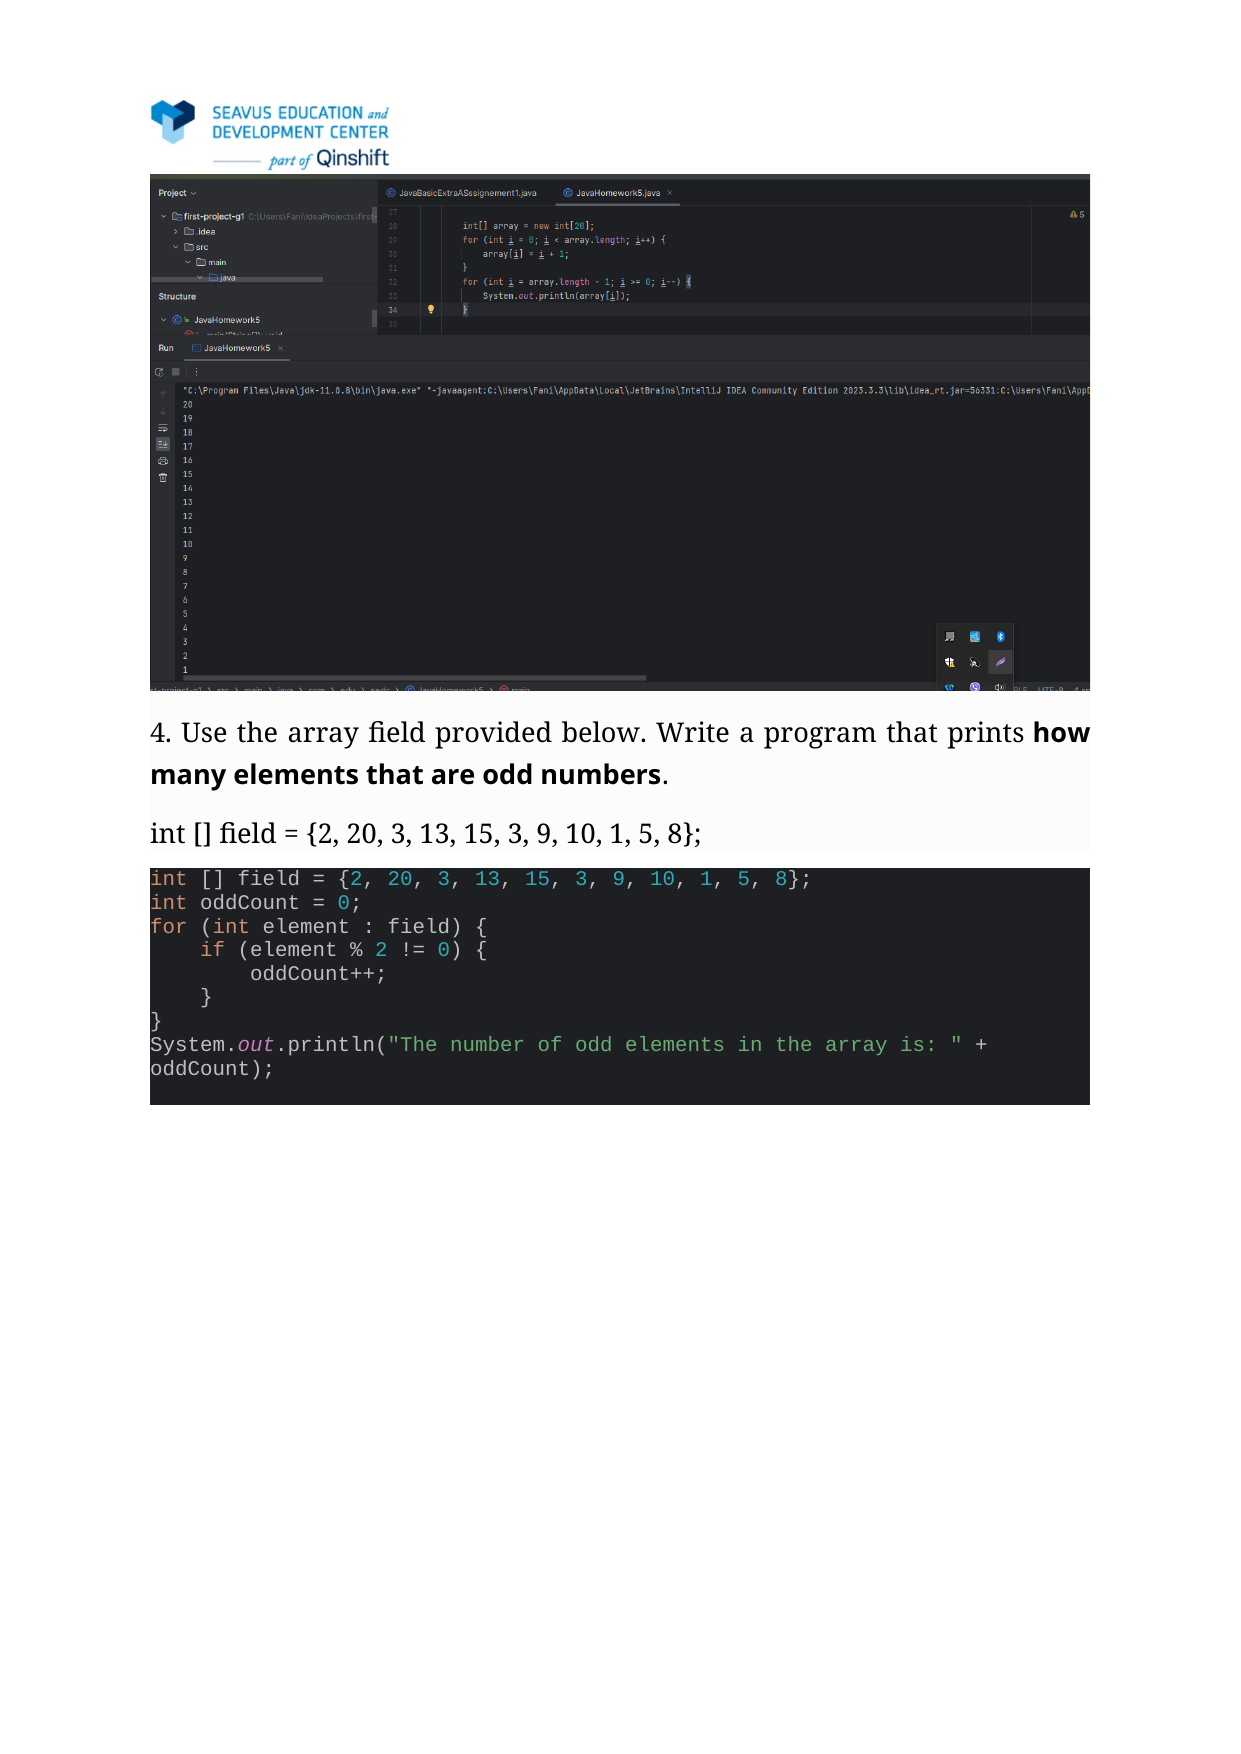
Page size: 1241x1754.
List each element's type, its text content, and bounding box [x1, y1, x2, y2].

text int [] field = {2, 20, 3, 13, 15, 3, 9, 10, 1, 5, 8}; int oddCount = 0; for (int element : field) { if (element % 2 != 0) { oddCount++; } } System.out.println("The number of odd elements in the array is: " + oddCount); [150, 868, 1090, 1081]
text int [] field = {2, 20, 3, 13, 15, 3, 9, 10, 1, 5, 8}; [150, 809, 1090, 852]
picture [150, 75, 1091, 691]
text 4. Use the array field provided below. Write a program that prints how many elements that are odd numbers. [150, 707, 1090, 792]
